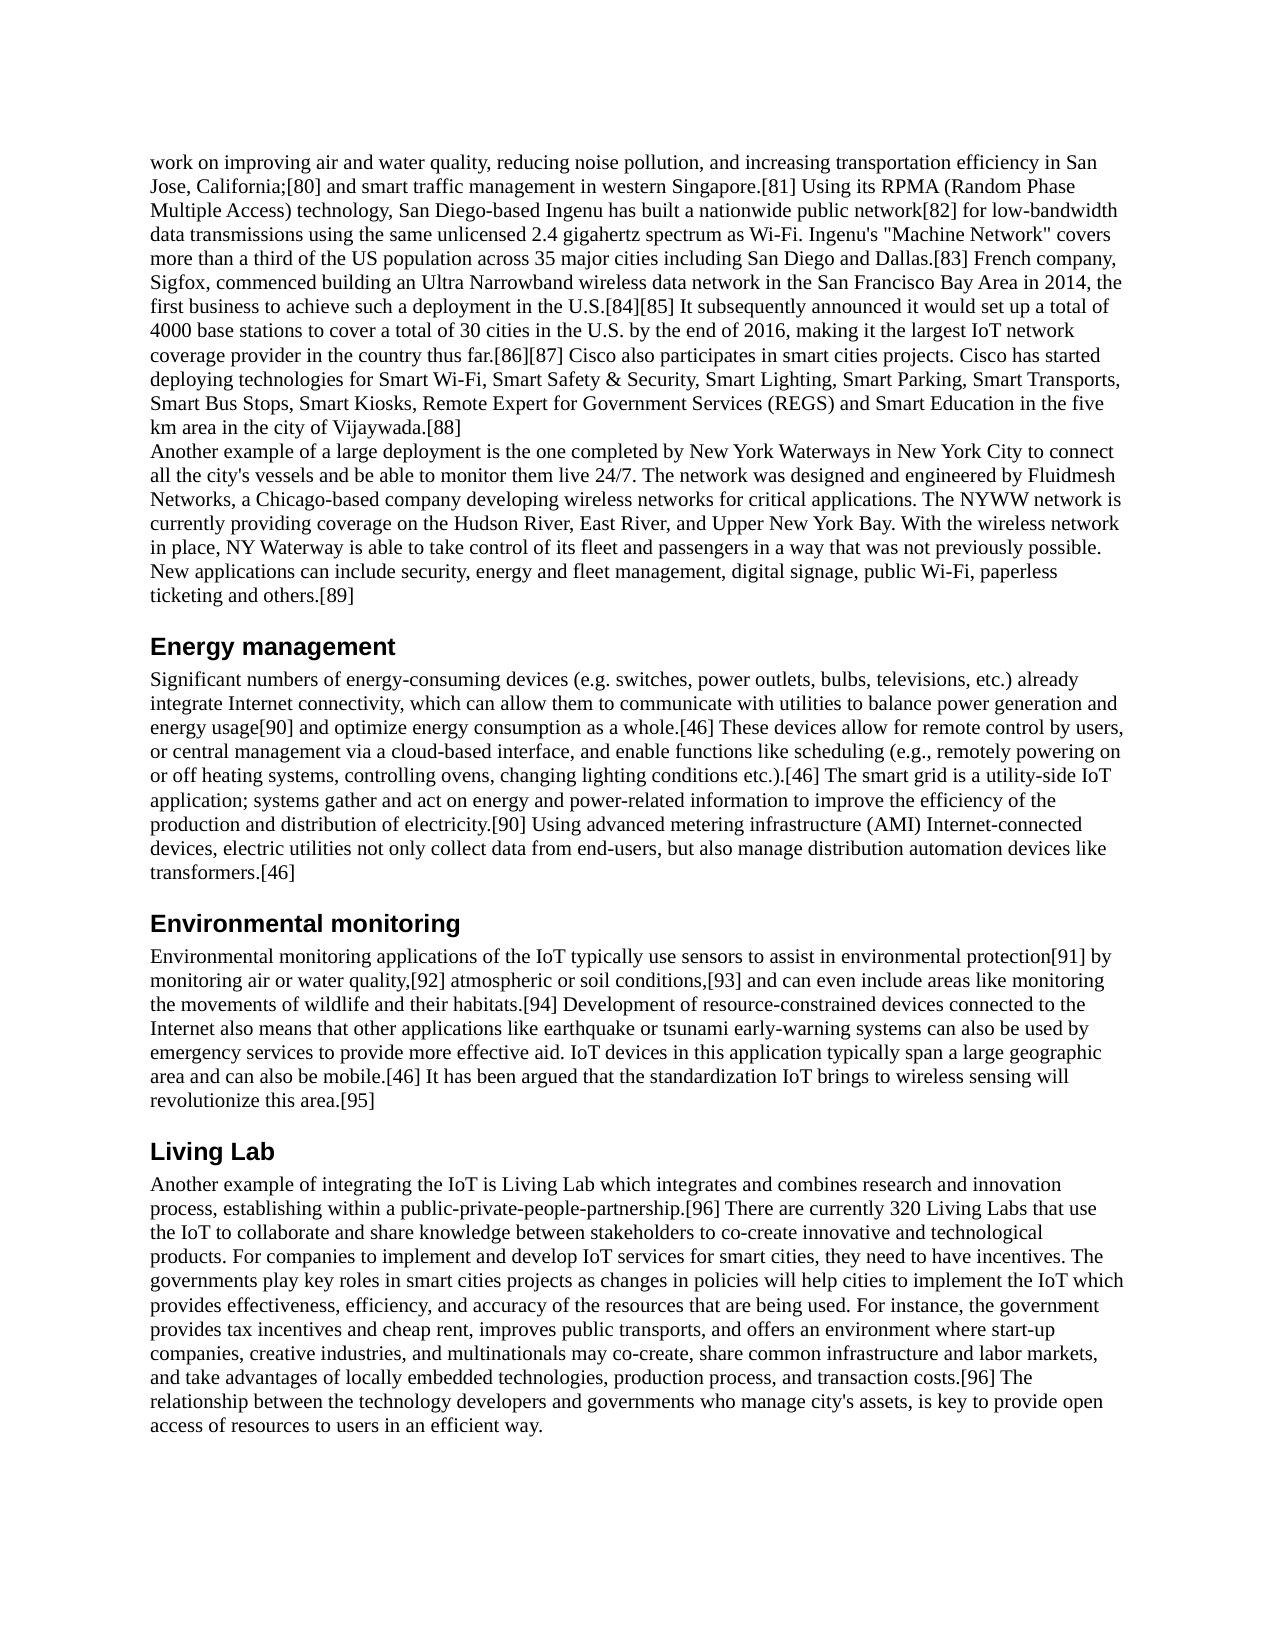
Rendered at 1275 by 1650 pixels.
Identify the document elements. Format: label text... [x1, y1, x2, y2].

text Environmental monitoring applications of the IoT typically use sensors to assist in environmental protection[91] by monitoring air or water quality,[92] atmospheric or soil conditions,[93] and can even include areas like monitoring the movements of wildlife and their habitats.[94] Development of resource-constrained devices connected to the Internet also means that other applications like earthquake or tsunami early-warning systems can also be used by emergency services to provide more effective aid. IoT devices in this application typically span a large geographic area and can also be mobile.[46] It has been argued that the standardization IoT brings to wireless sensing will revolutionize this area.[95] [150, 944, 1125, 1112]
text Another example of integrating the IoT is Living Lab which integrates and combines research and innovation process, establishing within a public-private-people-partnership.[96] There are currently 320 Living Labs that use the IoT to collaborate and share knowledge between stakeholders to co-create innovative and technological products. For companies to implement and develop IoT services for smart cities, they need to have incentives. The governments play key roles in smart cities projects as changes in policies will help cities to implement the IoT which provides effectiveness, efficiency, and accuracy of the resources that are being used. For instance, the government provides tax incentives and cheap rent, improves public transports, and offers an environment where start-up companies, creative industries, and multinationals may co-create, share common infrastructure and labor markets, and take advantages of locally embedded technologies, production process, and transaction costs.[96] The relationship between the technology developers and governments who manage city's assets, is key to provide open access of resources to users in an efficient way. [150, 1172, 1125, 1437]
subtitle Environmental monitoring [150, 909, 1125, 937]
text Another example of a large deployment is the one completed by New York Waterways in New York City to connect all the city's vessels and be able to monitor them live 24/7. The network was designed and engineered by Fluidmesh Networks, a Chicago-based company developing wireless networks for critical applications. The NYWW network is currently providing coverage on the Hudson River, East River, and Upper New York Bay. With the wireless network in place, NY Waterway is able to take control of its fleet and passengers in a way that was not previously possible. New applications can include security, energy and fleet management, digital signage, public Wi-Fi, paperless ticketing and others.[89] [150, 439, 1125, 607]
text Significant numbers of energy-consuming devices (e.g. switches, power outlets, bulbs, televisions, etc.) already integrate Internet connectivity, which can allow them to communicate with utilities to balance power generation and energy usage[90] and optimize energy consumption as a whole.[46] These devices allow for remote control by users, or central management via a cloud-based interface, and enable functions like scheduling (e.g., remotely powering on or off heating systems, controlling ovens, changing lighting conditions etc.).[46] The smart grid is a utility-side IoT application; systems gather and act on energy and power-related information to improve the efficiency of the production and distribution of electricity.[90] Using advanced metering infrastructure (AMI) Internet-connected devices, electric utilities not only collect data from end-users, but also manage distribution automation devices like transformers.[46] [150, 667, 1125, 884]
subtitle Energy management [150, 632, 1125, 661]
subtitle Living Lab [150, 1137, 1125, 1166]
